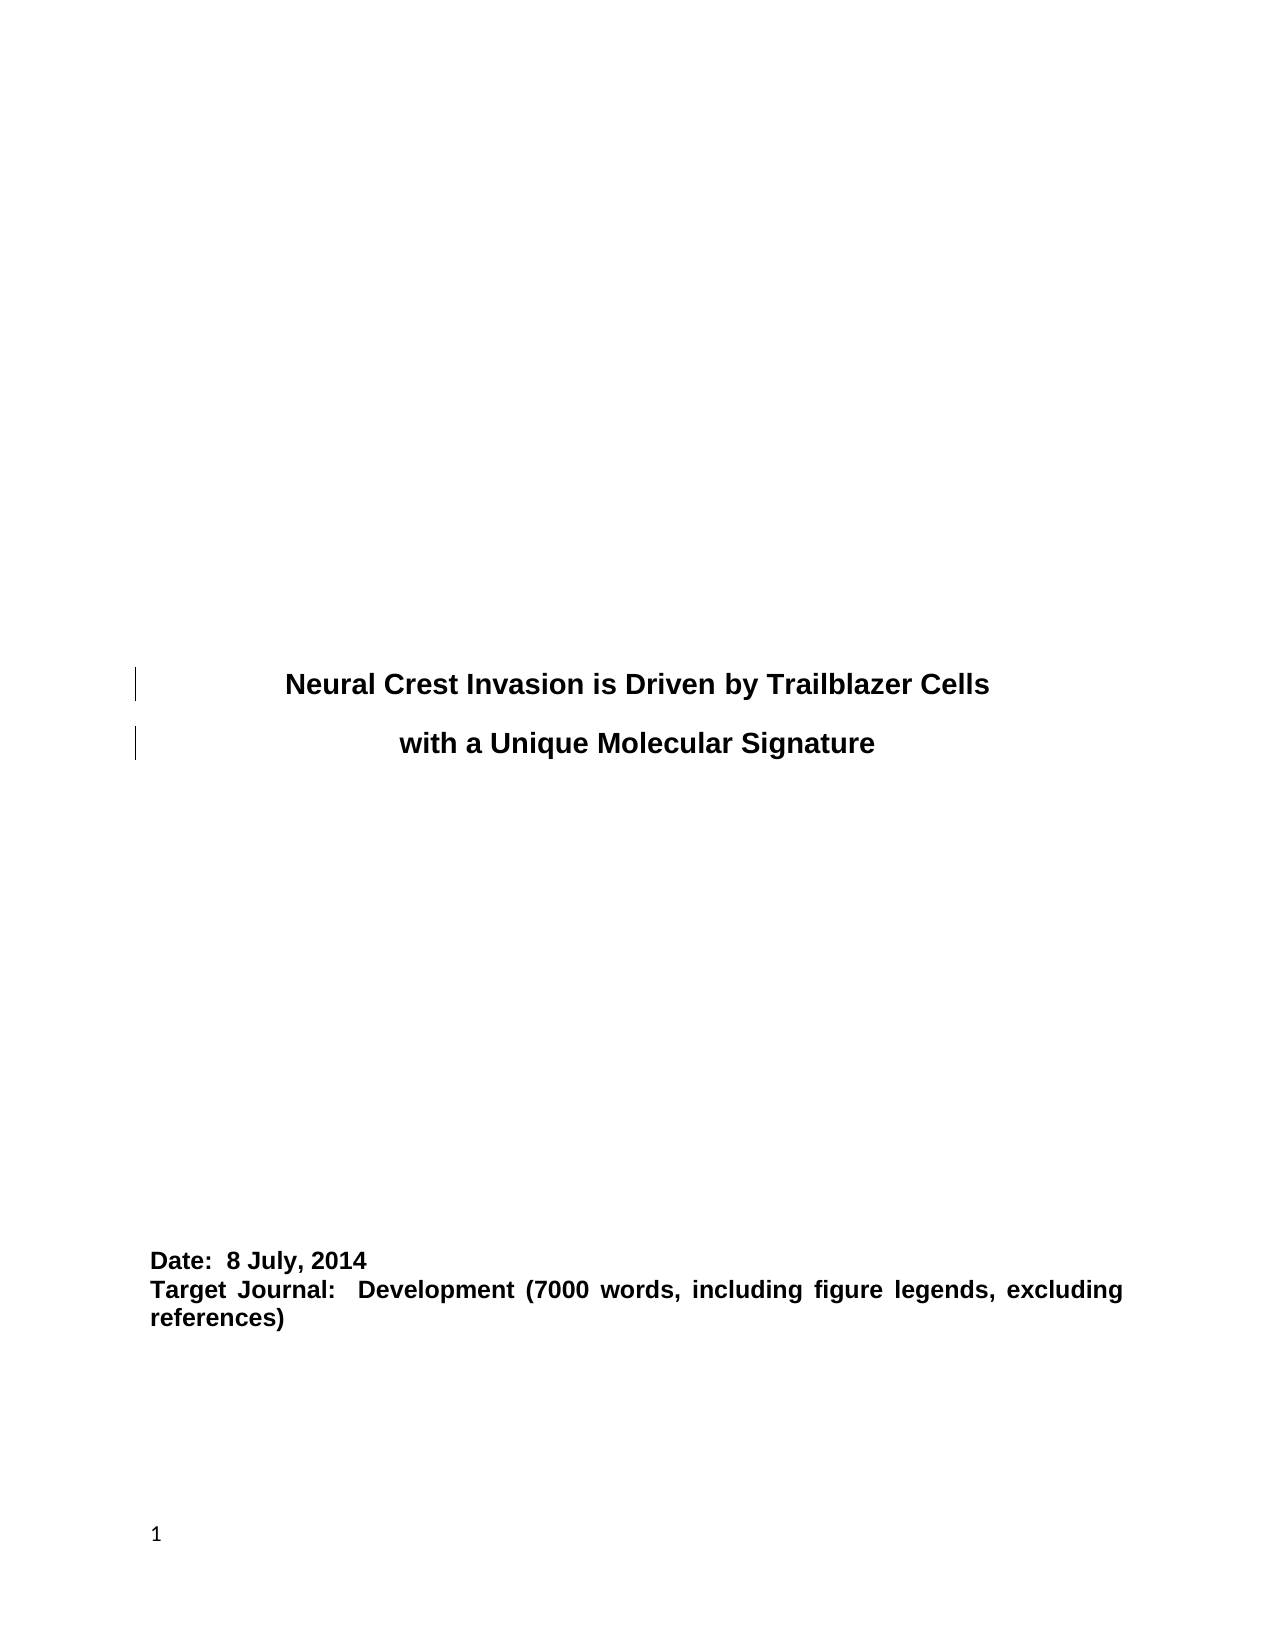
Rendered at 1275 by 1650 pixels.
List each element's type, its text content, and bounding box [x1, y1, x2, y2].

text Neural Crest Invasion is Driven by Trailblazer Cells [150, 667, 1125, 701]
text Date: 8 July, 2014 [150, 1246, 1125, 1274]
text Target Journal: Development (7000 words, including figure legends, excluding references) [150, 1274, 1125, 1332]
text with a Unique Molecular Signature [150, 726, 1125, 760]
